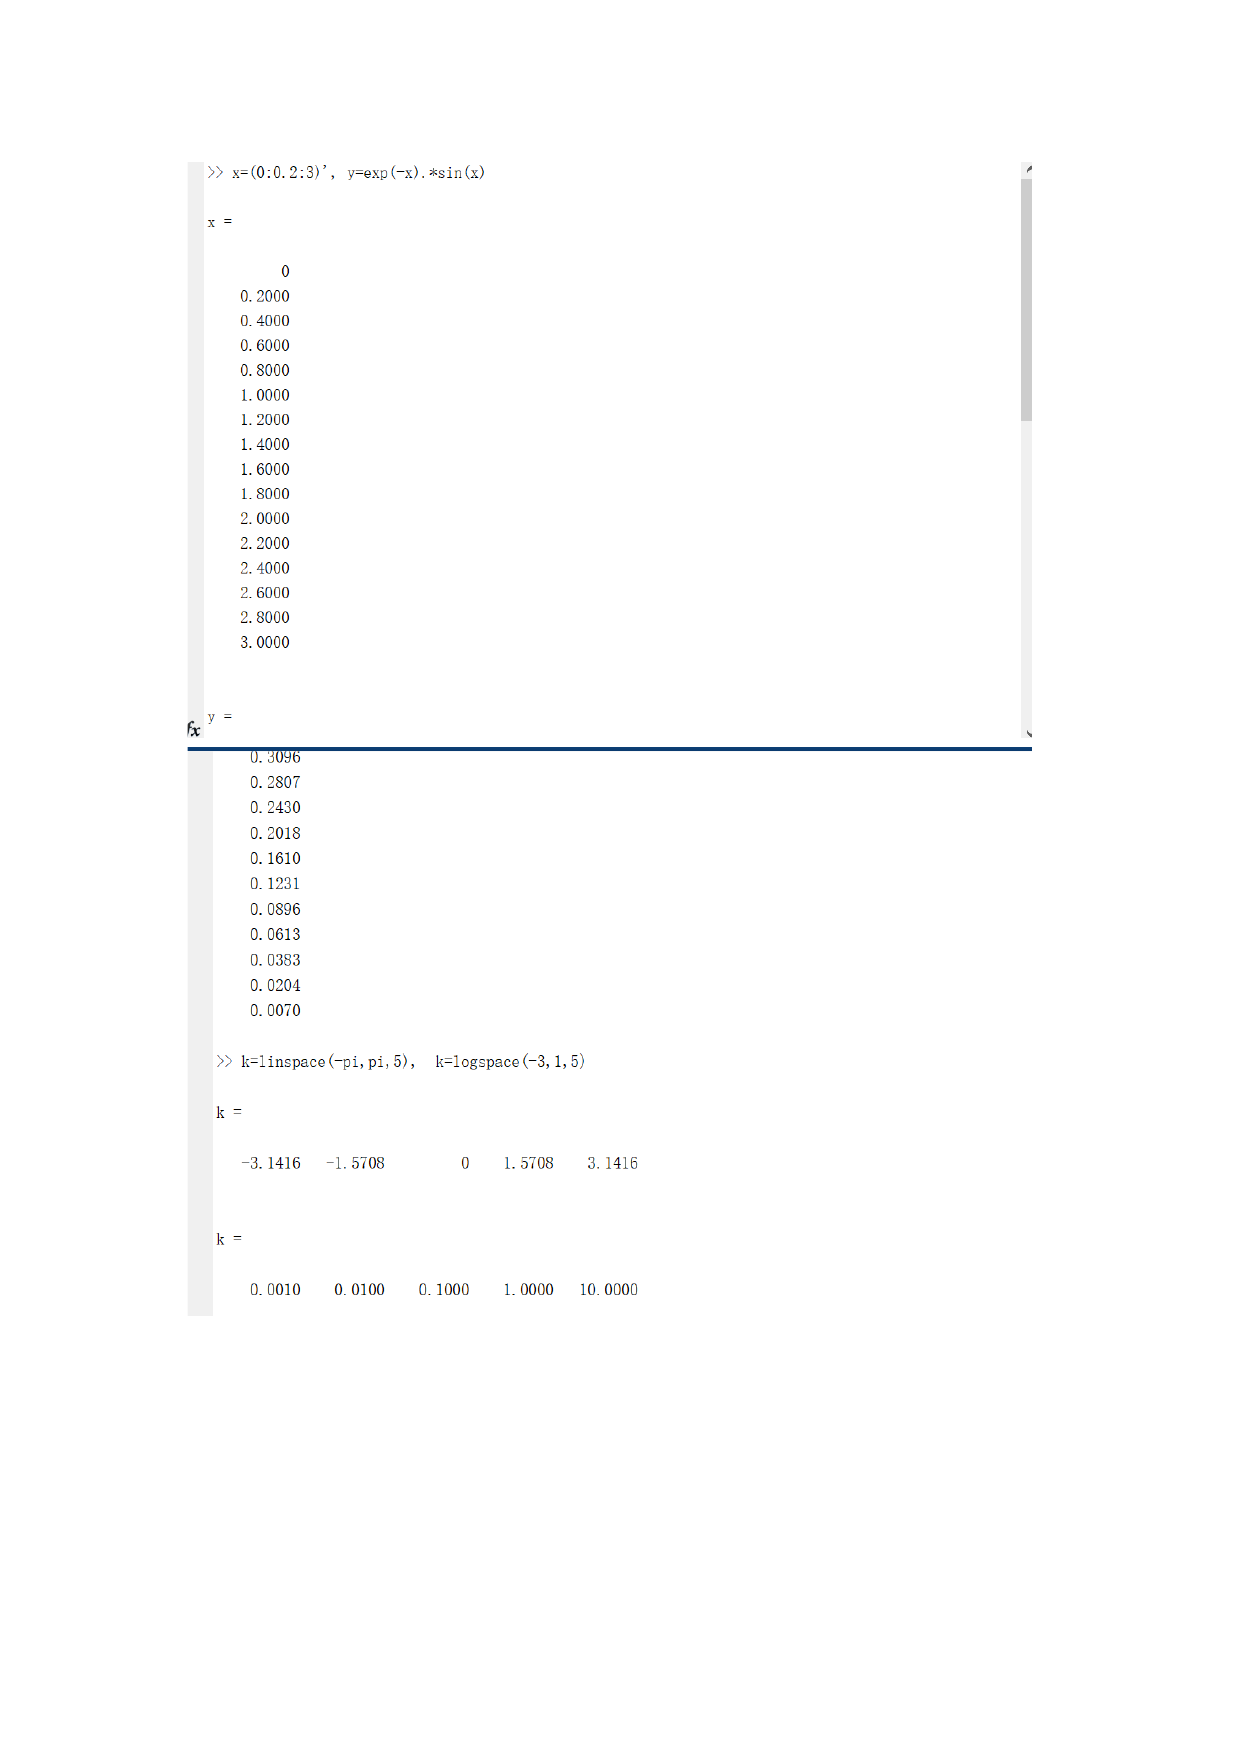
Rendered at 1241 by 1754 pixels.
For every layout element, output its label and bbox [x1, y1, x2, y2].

picture [187, 747, 1032, 1316]
picture [187, 162, 1032, 738]
